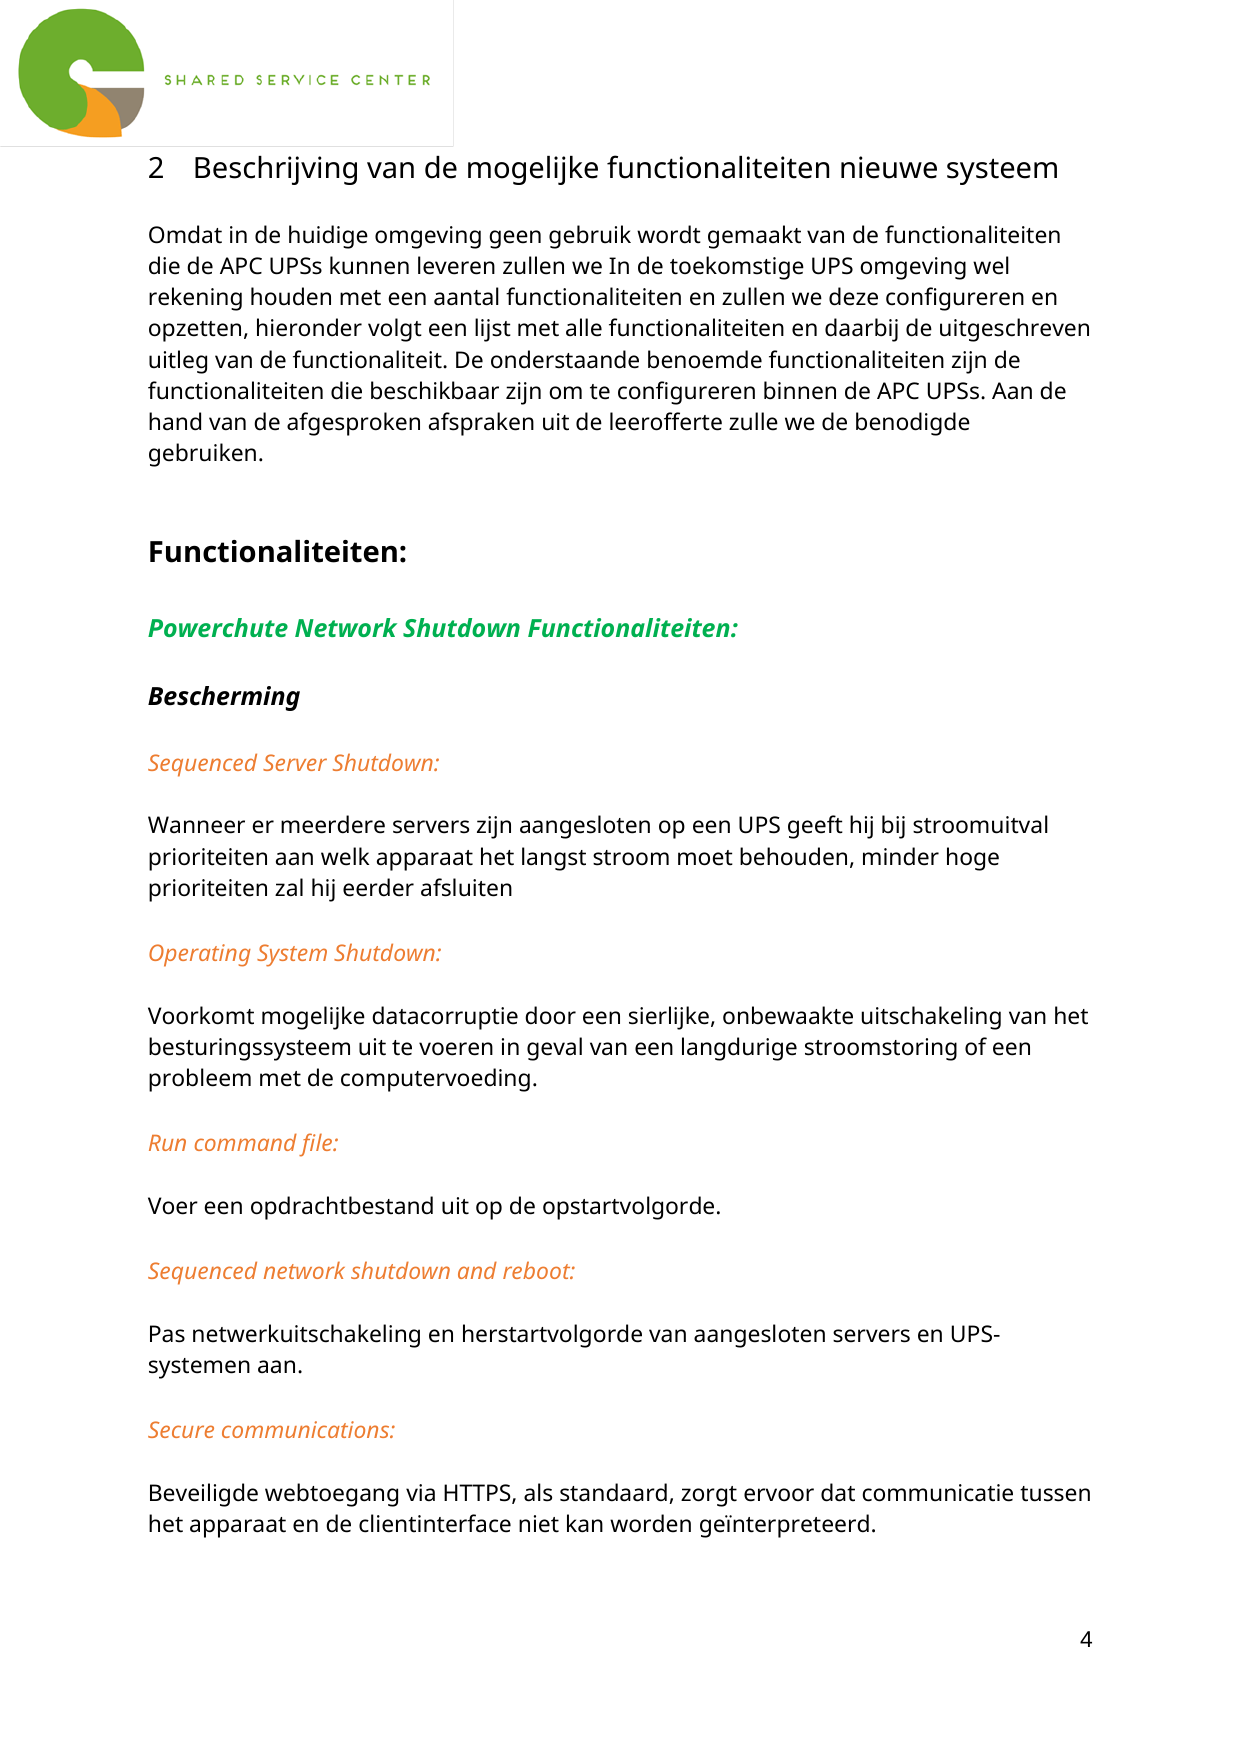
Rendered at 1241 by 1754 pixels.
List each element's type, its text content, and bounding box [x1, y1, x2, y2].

text Beveiligde webtoegang via HTTPS, als standaard, zorgt ervoor dat communicatie tussen het apparaat en de clientinterface niet kan worden geïnterpreteerd. [148, 1477, 1092, 1539]
text Run command file: [148, 1127, 1092, 1159]
text Secure communications: [148, 1414, 1092, 1446]
text Sequenced Server Shutdown: [148, 747, 1092, 778]
text Voorkomt mogelijke datacorruptie door een sierlijke, onbewaakte uitschakeling van het besturingssysteem uit te voeren in geval van een langdurige stroomstoring of een probleem met de computervoeding. [148, 999, 1092, 1093]
text Pas netwerkuitschakeling en herstartvolgorde van aangesloten servers en UPS-systemen aan. [148, 1318, 1092, 1380]
text Omdat in de huidige omgeving geen gebruik wordt gemaakt van de functionaliteiten die de APC UPSs kunnen leveren zullen we In de toekomstige UPS omgeving wel rekening houden met een aantal functionaliteiten en zullen we deze configureren en opzetten, hieronder volgt een lijst met alle functionaliteiten en daarbij de uitgeschreven uitleg van de functionaliteit. De onderstaande benoemde functionaliteiten zijn de functionaliteiten die beschikbaar zijn om te configureren binnen de APC UPSs. Aan de hand van de afgesproken afspraken uit de leerofferte zulle we de benodigde gebruiken. [148, 219, 1092, 469]
text Voer een opdrachtbestand uit op de opstartvolgorde. [148, 1190, 1092, 1221]
picture [0, 0, 454, 147]
subtitle 2 Beschrijving van de mogelijke functionaliteiten nieuwe systeem [148, 148, 1092, 187]
text Powerchute Network Shutdown Functionaliteiten: [148, 611, 1092, 644]
text Bescherming [148, 679, 1092, 713]
text Operating System Shutdown: [148, 937, 1092, 968]
text Sequenced network shutdown and reboot: [148, 1255, 1092, 1286]
text Wanneer er meerdere servers zijn aangesloten op een UPS geeft hij bij stroomuitval prioriteiten aan welk apparaat het langst stroom moet behouden, minder hoge prioriteiten zal hij eerder afsluiten [148, 809, 1092, 903]
text Functionaliteiten: [148, 531, 1092, 571]
